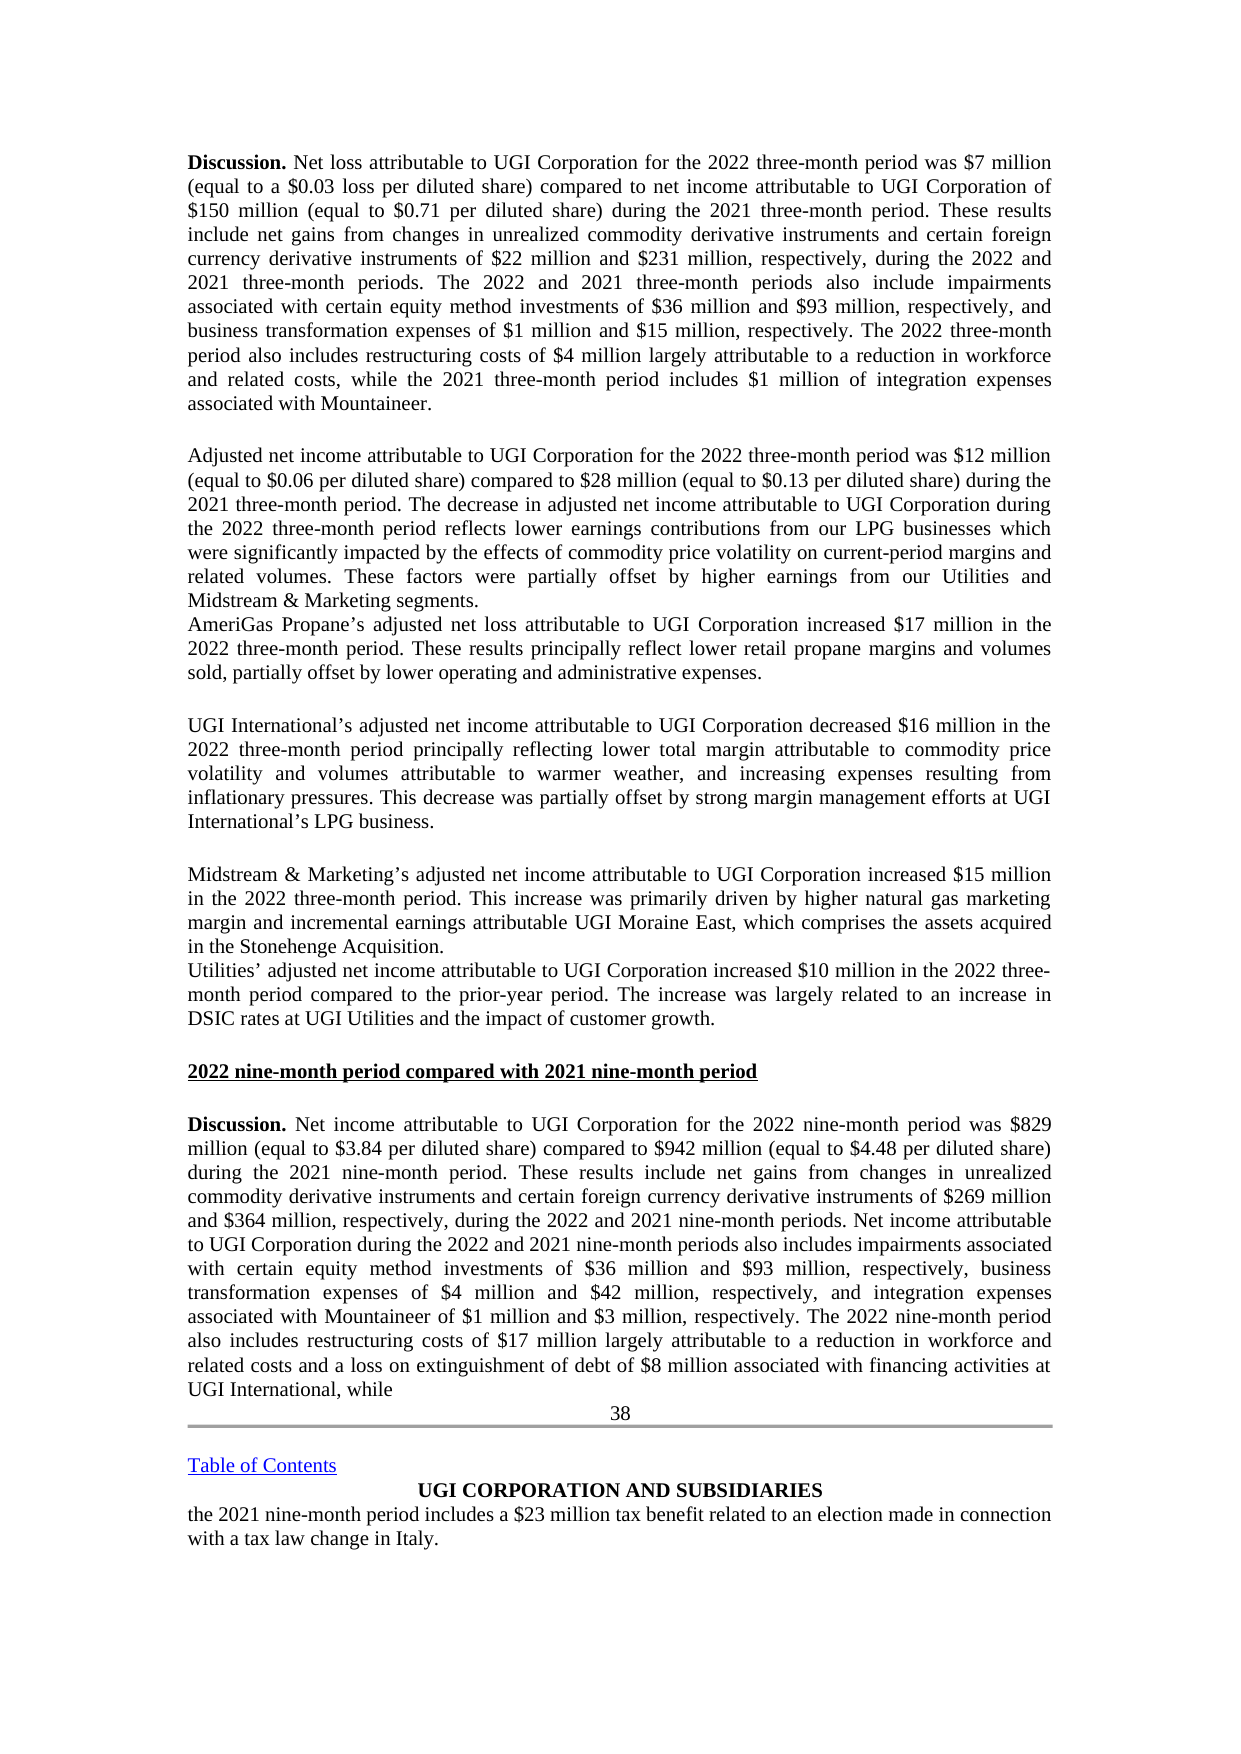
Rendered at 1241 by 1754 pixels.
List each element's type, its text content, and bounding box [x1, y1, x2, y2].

text UGI CORPORATION AND SUBSIDIARIES [187, 1477, 1053, 1502]
text Utilities’ adjusted net income attributable to UGI Corporation increased $10 million in the 2022 three-month period compared to the prior-year period. The increase was largely related to an increase in DSIC rates at UGI Utilities and the impact of customer growth. [187, 958, 1053, 1030]
text AmeriGas Propane’s adjusted net loss attributable to UGI Corporation increased $17 million in the 2022 three-month period. These results principally reflect lower retail propane margins and volumes sold, partially offset by lower operating and administrative expenses. [187, 612, 1053, 684]
text Discussion. Net loss attributable to UGI Corporation for the 2022 three-month period was $7 million (equal to a $0.03 loss per diluted share) compared to net income attributable to UGI Corporation of $150 million (equal to $0.71 per diluted share) during the 2021 three-month period. These results include net gains from changes in unrealized commodity derivative instruments and certain foreign currency derivative instruments of $22 million and $231 million, respectively, during the 2022 and 2021 three-month periods. The 2022 and 2021 three-month periods also include impairments associated with certain equity method investments of $36 million and $93 million, respectively, and business transformation expenses of $1 million and $15 million, respectively. The 2022 three-month period also includes restructuring costs of $4 million largely attributable to a reduction in workforce and related costs, while the 2021 three-month period includes $1 million of integration expenses associated with Mountaineer. [187, 150, 1053, 415]
text 2022 nine-month period compared with 2021 nine-month period [187, 1059, 1053, 1083]
text UGI International’s adjusted net income attributable to UGI Corporation decreased $16 million in the 2022 three-month period principally reflecting lower total margin attributable to commodity price volatility and volumes attributable to warmer weather, and increasing expenses resulting from inflationary pressures. This decrease was partially offset by strong margin management efforts at UGI International’s LPG business. [187, 713, 1053, 833]
text Table of Contents [187, 1453, 1053, 1477]
text Midstream & Marketing’s adjusted net income attributable to UGI Corporation increased $15 million in the 2022 three-month period. This increase was primarily driven by higher natural gas marketing margin and incremental earnings attributable UGI Moraine East, which comprises the assets acquired in the Stonehenge Acquisition. [187, 862, 1053, 958]
text Adjusted net income attributable to UGI Corporation for the 2022 three-month period was $12 million (equal to $0.06 per diluted share) compared to $28 million (equal to $0.13 per diluted share) during the 2021 three-month period. The decrease in adjusted net income attributable to UGI Corporation during the 2022 three-month period reflects lower earnings contributions from our LPG businesses which were significantly impacted by the effects of commodity price volatility on current-period margins and related volumes. These factors were partially offset by higher earnings from our Utilities and Midstream & Marketing segments. [187, 443, 1053, 612]
text 38 [187, 1401, 1053, 1424]
text Discussion. Net income attributable to UGI Corporation for the 2022 nine-month period was $829 million (equal to $3.84 per diluted share) compared to $942 million (equal to $4.48 per diluted share) during the 2021 nine-month period. These results include net gains from changes in unrealized commodity derivative instruments and certain foreign currency derivative instruments of $269 million and $364 million, respectively, during the 2022 and 2021 nine-month periods. Net income attributable to UGI Corporation during the 2022 and 2021 nine-month periods also includes impairments associated with certain equity method investments of $36 million and $93 million, respectively, business transformation expenses of $4 million and $42 million, respectively, and integration expenses associated with Mountaineer of $1 million and $3 million, respectively. The 2022 nine-month period also includes restructuring costs of $17 million largely attributable to a reduction in workforce and related costs and a loss on extinguishment of debt of $8 million associated with financing activities at UGI International, while [187, 1112, 1053, 1401]
text the 2021 nine-month period includes a $23 million tax benefit related to an election made in connection with a tax law change in Italy. [187, 1502, 1053, 1550]
